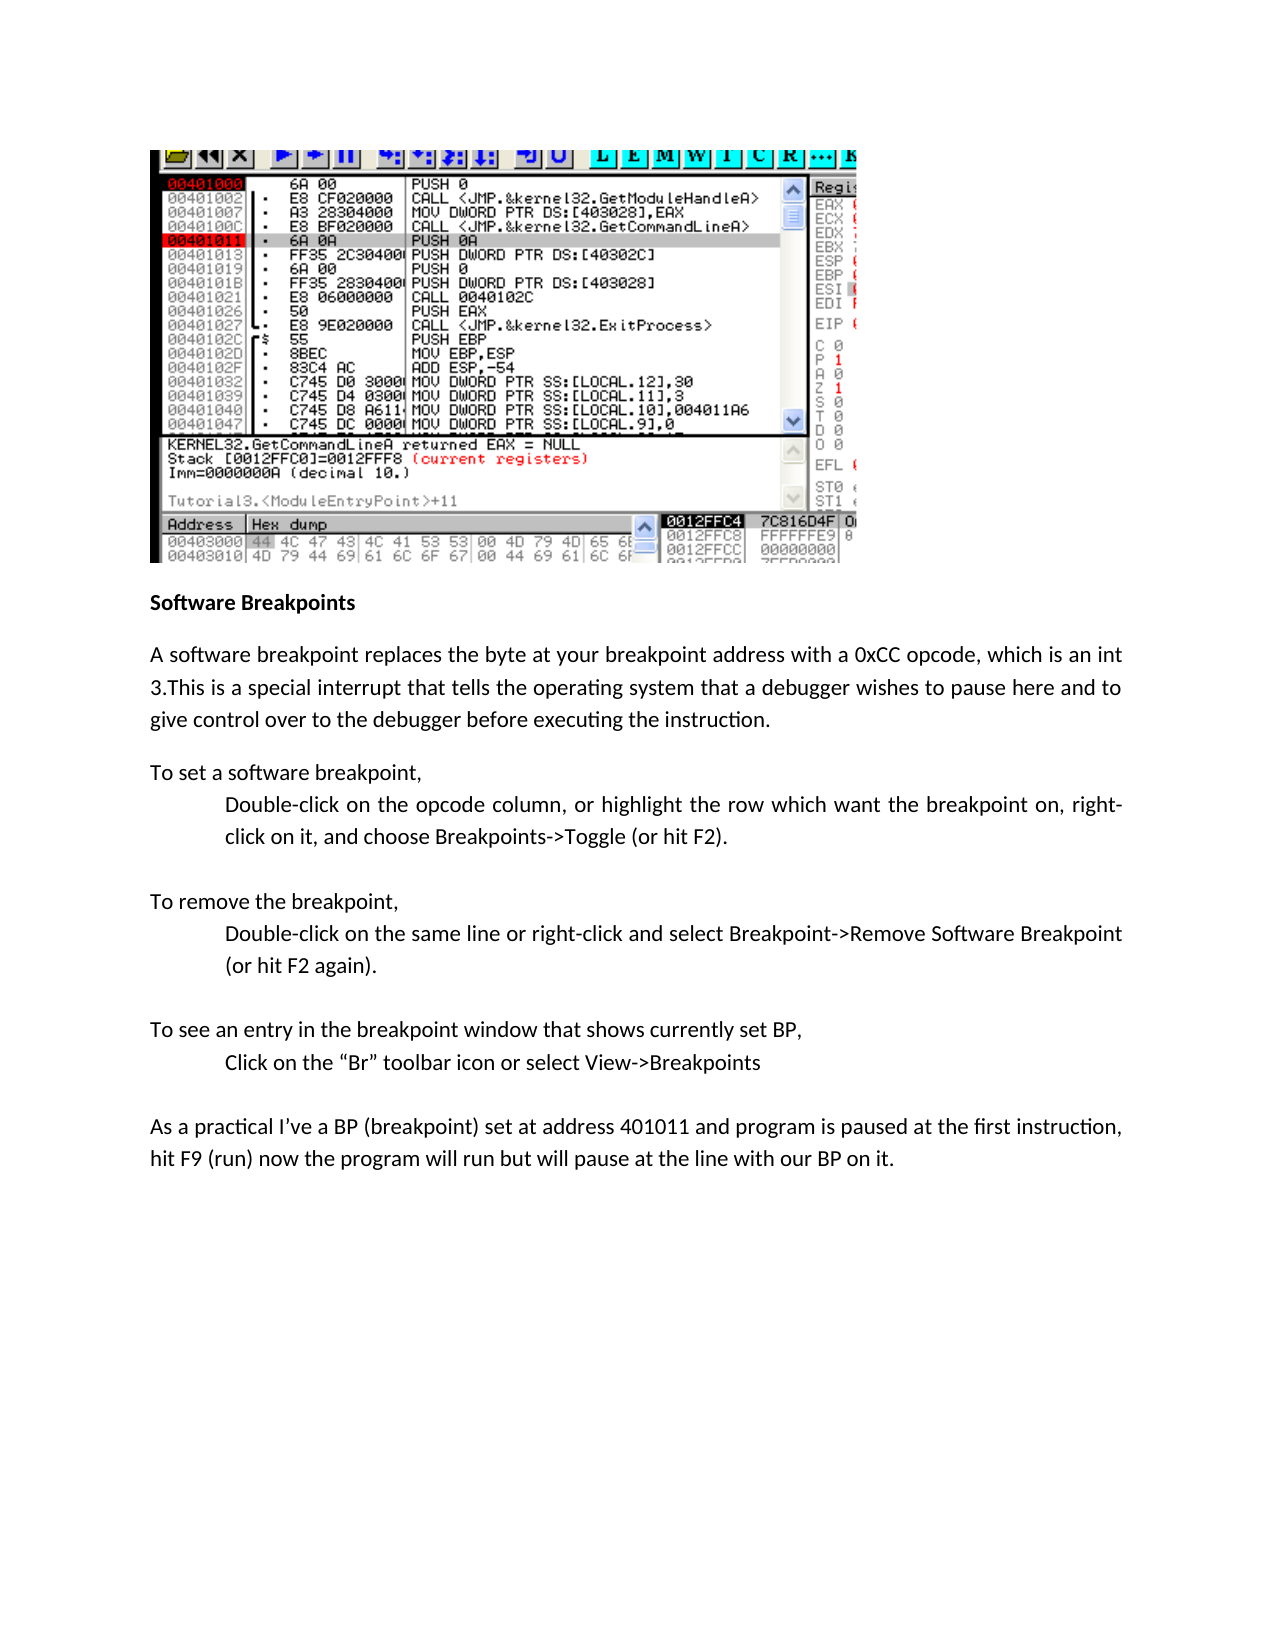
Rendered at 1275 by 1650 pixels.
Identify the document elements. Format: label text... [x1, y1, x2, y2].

text Double-click on the same line or right-click and select Breakpoint->Remove Software Breakpoint (or hit F2 again). [225, 919, 1125, 979]
text A software breakpoint replaces the byte at your breakpoint address with a 0xCC opcode, which is an int 3.This is a special interrupt that tells the operating system that a debugger wishes to pause here and to give control over to the debugger before executing the instruction. [150, 641, 1125, 733]
text Software Breakpoints [150, 588, 1125, 616]
text To remove the breakpoint, [150, 887, 1125, 915]
text To set a software breakpoint, [150, 758, 1125, 786]
text To see an entry in the breakpoint window that shows currently set BP, [150, 1016, 1125, 1043]
picture [150, 150, 857, 563]
text As a practical I’ve a BP (breakpoint) set at address 401011 and program is paused at the first instruction, hit F9 (run) now the program will run but will pause at the line with our BP on it. [150, 1112, 1125, 1172]
text Click on the “Br” toolbar icon or select View->Breakpoints [150, 1048, 1125, 1076]
text Double-click on the opcode column, or highlight the row which want the breakpoint on, right-click on it, and choose Breakpoints->Toggle (or hit F2). [225, 790, 1125, 850]
